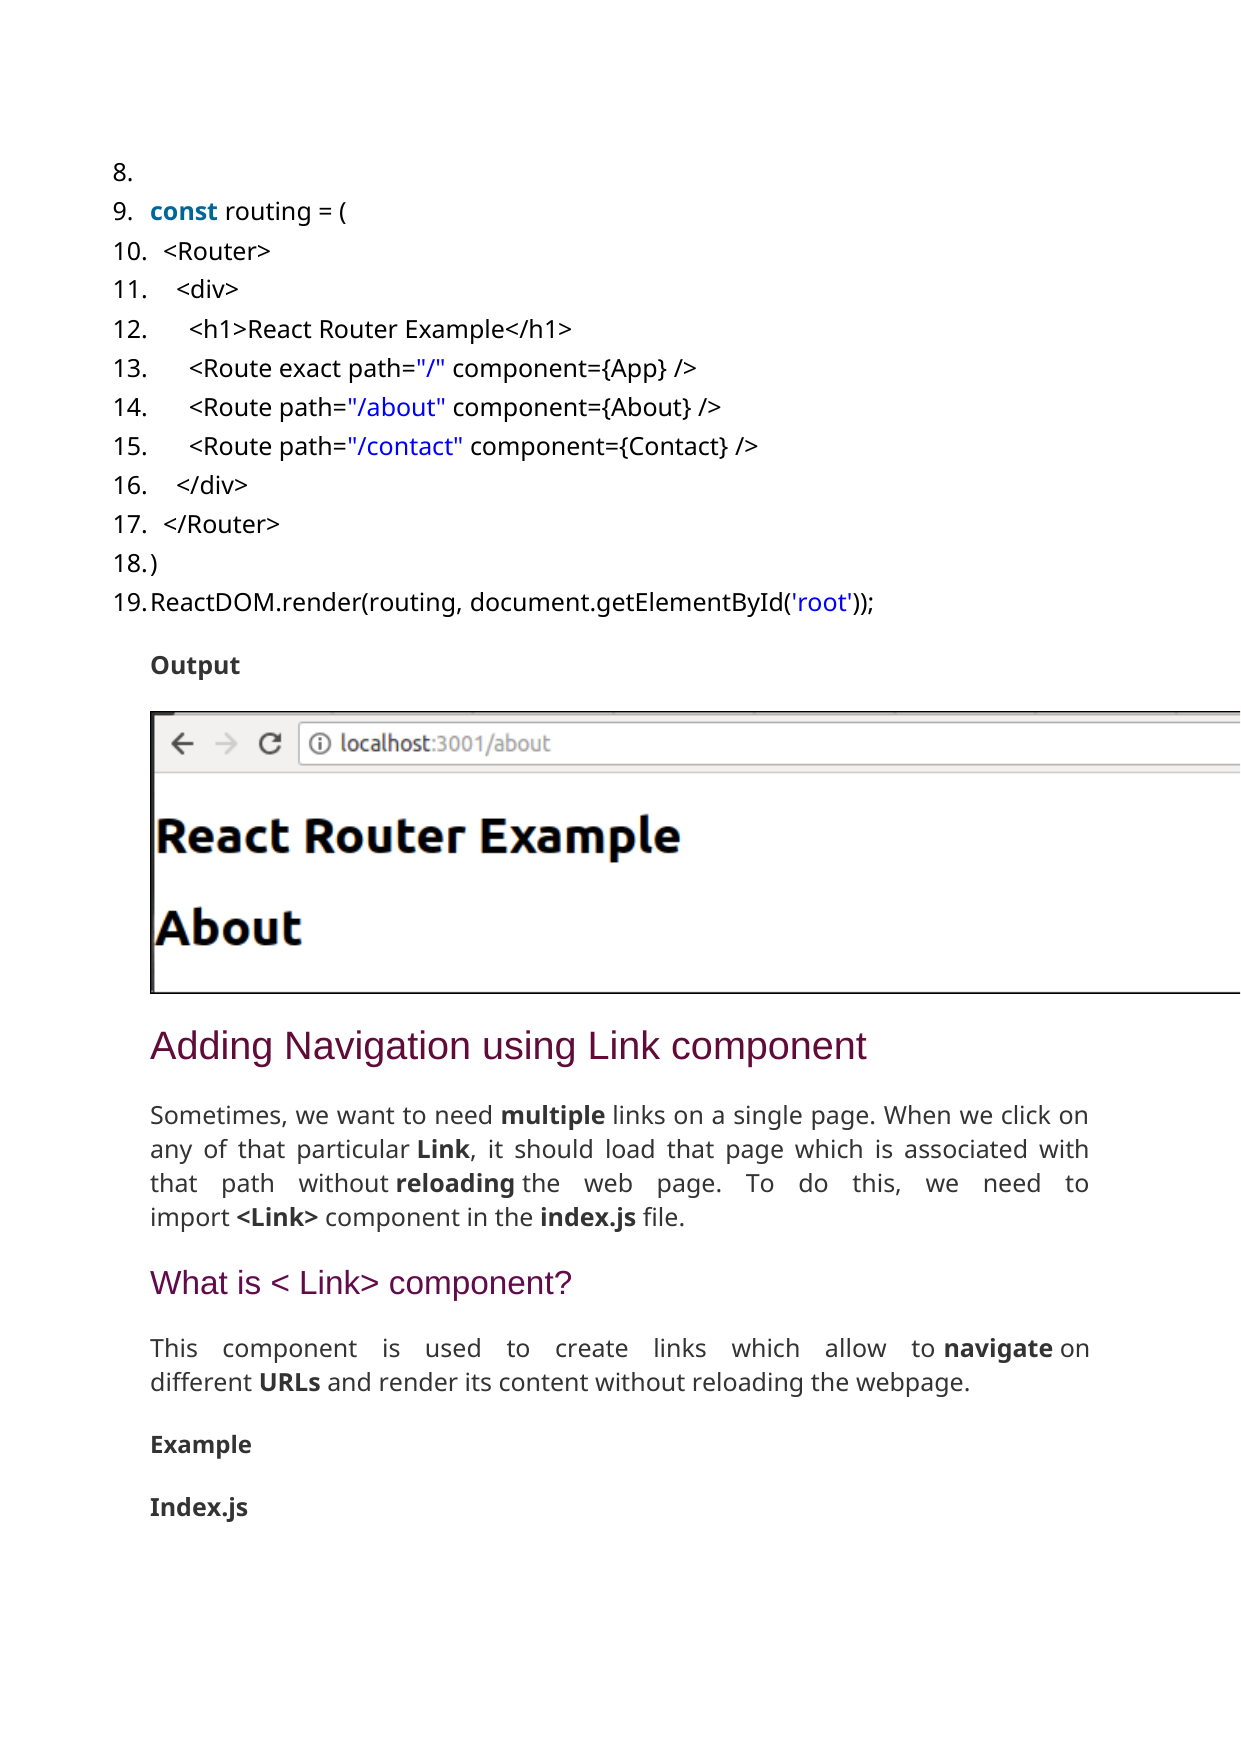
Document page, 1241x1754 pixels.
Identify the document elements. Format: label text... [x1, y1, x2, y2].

text What is < Link> component? [150, 1263, 1090, 1301]
list <div> [112, 267, 1090, 306]
text Sometimes, we want to need multiple links on a single page. When we click on any of that particular Link, it should load that page which is associated with that path without reloading the web page. To do this, we need to import <Link> component in the index.js file. [150, 1097, 1090, 1234]
list </Router> [112, 502, 1090, 541]
list <Router> [112, 228, 1090, 267]
list <Route path="/contact" component={Contact} /> [112, 423, 1090, 462]
text Index.js [150, 1489, 1090, 1523]
list ReactDOM.render(routing, document.getElementById('root')); [112, 580, 1090, 619]
text Output [150, 648, 1090, 682]
list <Route exact path="/" component={App} /> [112, 345, 1090, 384]
list <Route path="/about" component={About} /> [112, 384, 1090, 423]
list <h1>React Router Example</h1> [112, 306, 1090, 345]
list ) [112, 541, 1090, 580]
list const routing = ( [112, 189, 1090, 228]
list </div> [112, 462, 1090, 502]
picture [150, 711, 1241, 994]
text Example [150, 1428, 1090, 1460]
text Adding Navigation using Link component [150, 1023, 1090, 1068]
text This component is used to create links which allow to navigate on different URLs and render its content without reloading the webpage. [150, 1330, 1090, 1398]
